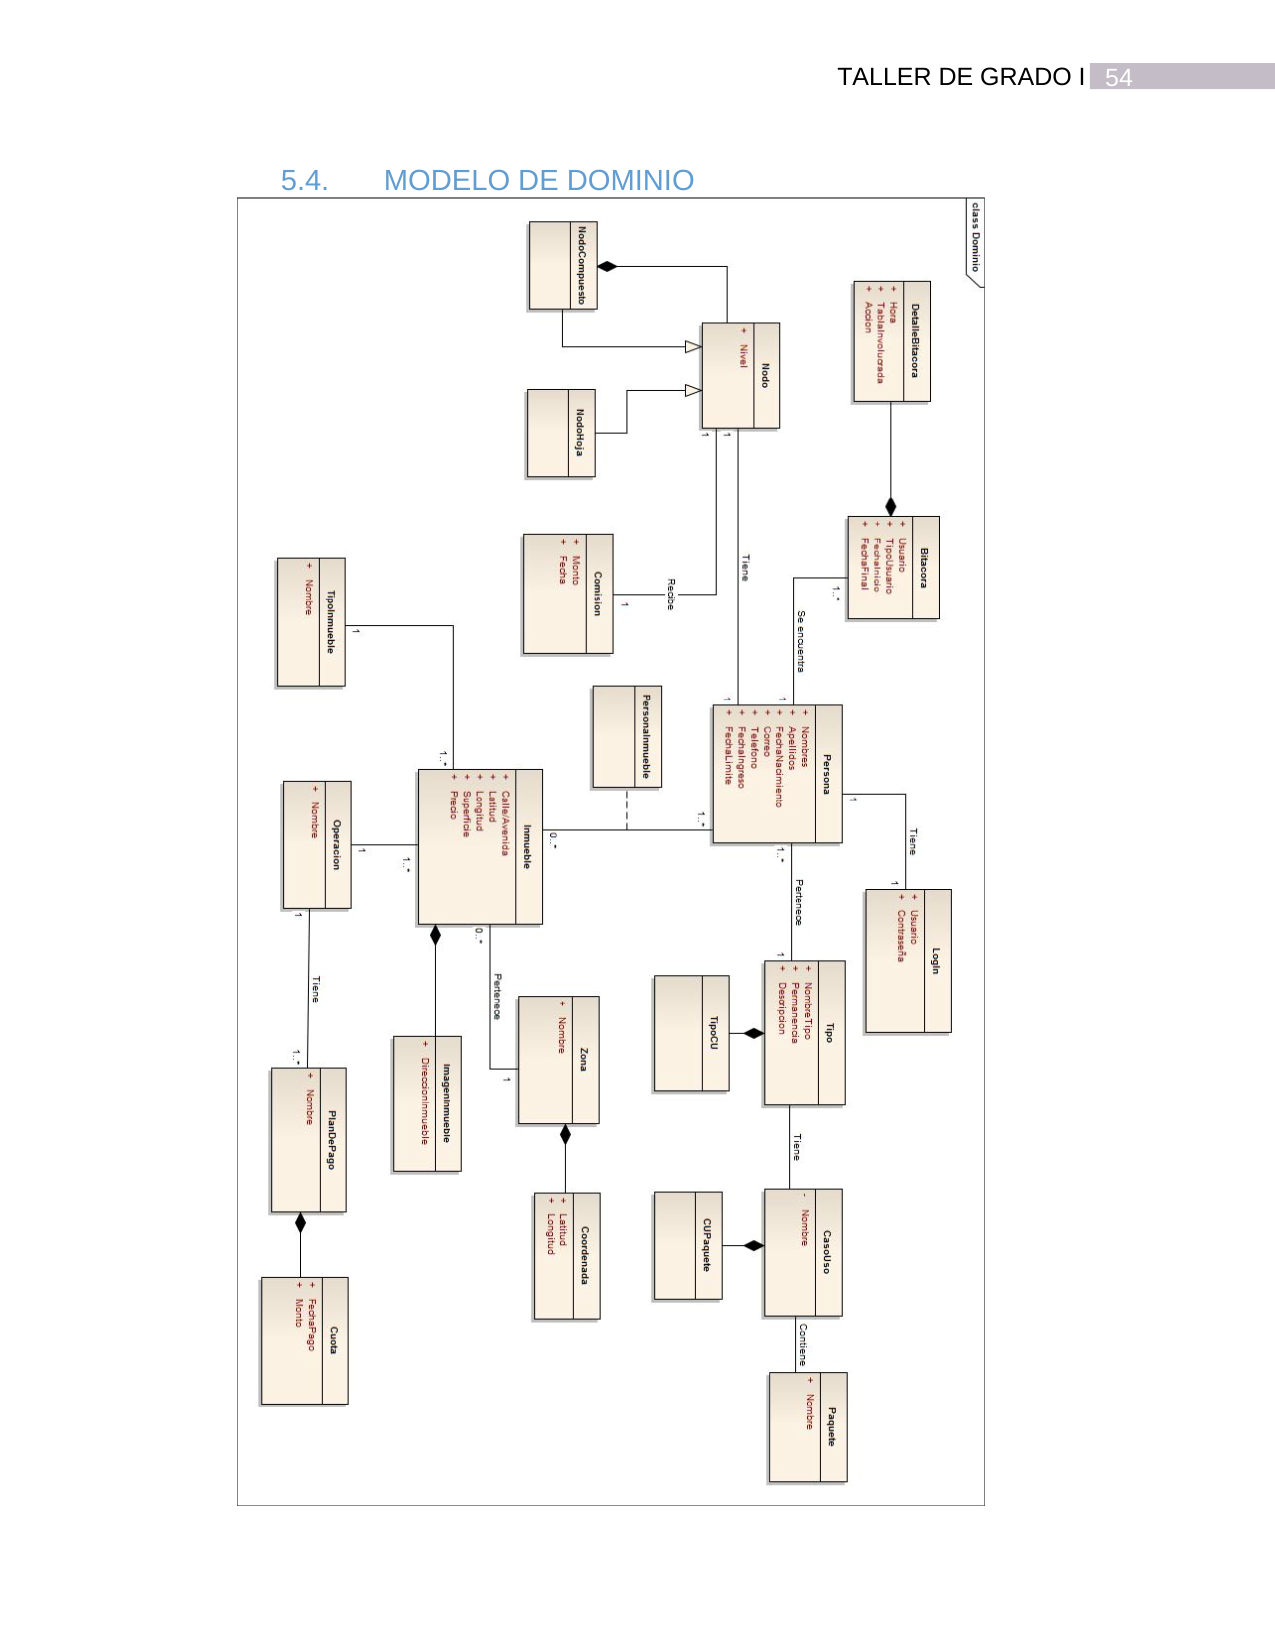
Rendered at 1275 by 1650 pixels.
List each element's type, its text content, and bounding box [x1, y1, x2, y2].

picture [237, 198, 985, 1505]
subtitle MODELO DE DOMINIO [281, 162, 1157, 196]
